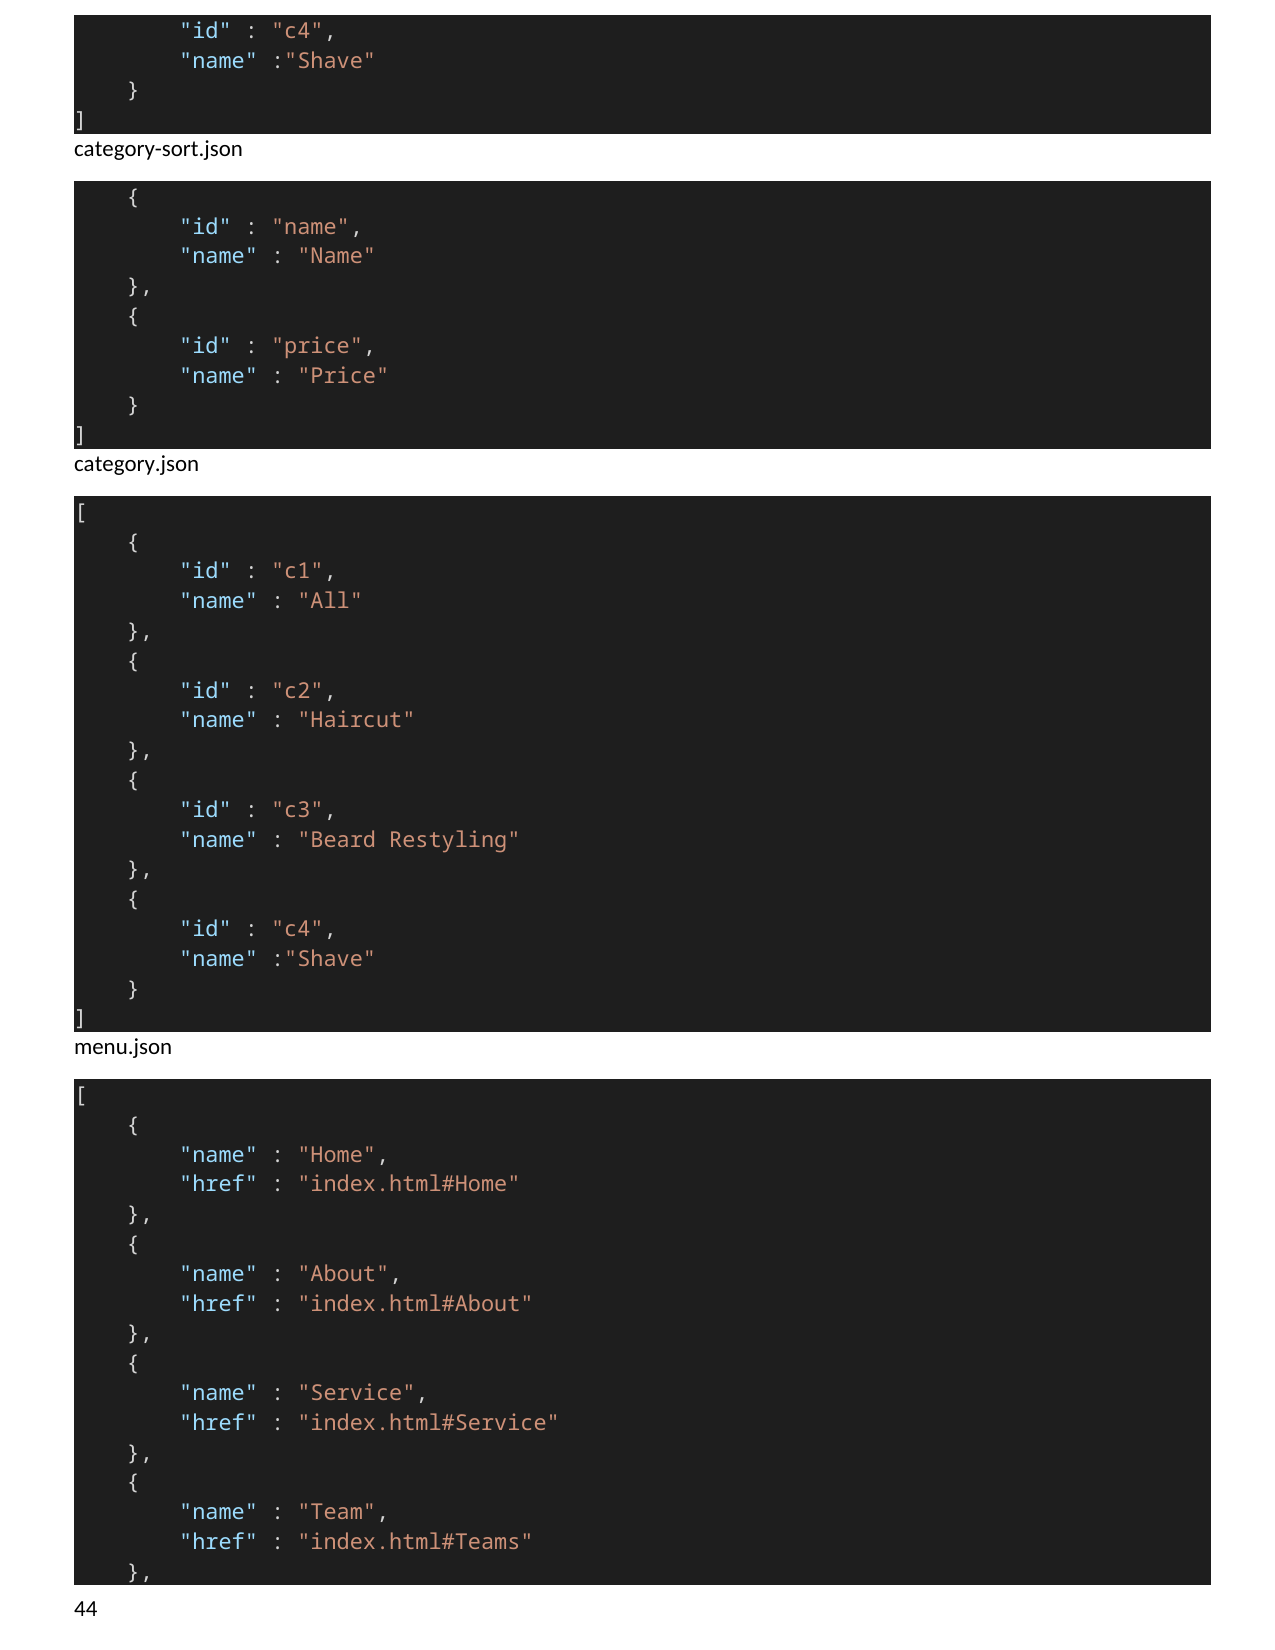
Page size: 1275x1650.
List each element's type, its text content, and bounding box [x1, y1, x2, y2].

text { [74, 181, 1211, 211]
text category.json [74, 449, 1211, 477]
text { [74, 1228, 1211, 1258]
text "name" : "Team", [74, 1496, 1211, 1526]
text "id" : "c1", [74, 555, 1211, 585]
text menu.json [74, 1032, 1211, 1060]
text }, [74, 615, 1211, 645]
text "id" : "c4", [74, 15, 1211, 44]
text { [74, 764, 1211, 794]
text "name" : "All" [74, 585, 1211, 615]
text "name" : "Haircut" [74, 704, 1211, 734]
text { [74, 883, 1211, 913]
text ] [74, 1002, 1211, 1032]
text "name" : "Name" [74, 240, 1211, 270]
text { [74, 1109, 1211, 1138]
text }, [74, 1317, 1211, 1347]
text }, [74, 853, 1211, 883]
text ] [74, 419, 1211, 449]
text }, [74, 1556, 1211, 1585]
text [ [74, 1079, 1211, 1109]
text "href" : "index.html#Service" [74, 1407, 1211, 1436]
text "name" : "About", [74, 1258, 1211, 1287]
text }, [74, 270, 1211, 300]
text "name" :"Shave" [74, 44, 1211, 74]
text "id" : "c4", [74, 913, 1211, 943]
text "name" : "Home", [74, 1138, 1211, 1168]
text "href" : "index.html#About" [74, 1287, 1211, 1317]
text "href" : "index.html#Home" [74, 1168, 1211, 1198]
text { [74, 1347, 1211, 1377]
text "id" : "name", [74, 211, 1211, 240]
text category-sort.json [74, 134, 1211, 162]
text "name" :"Shave" [74, 943, 1211, 972]
text { [74, 526, 1211, 555]
text "name" : "Service", [74, 1377, 1211, 1407]
text "id" : "price", [74, 330, 1211, 359]
text } [74, 972, 1211, 1002]
text "id" : "c2", [74, 674, 1211, 704]
text }, [74, 1198, 1211, 1228]
text [ [74, 496, 1211, 526]
text } [74, 74, 1211, 104]
text }, [74, 734, 1211, 764]
text "name" : "Price" [74, 359, 1211, 389]
text }, [74, 1436, 1211, 1466]
text } [74, 389, 1211, 419]
text ] [74, 104, 1211, 134]
text "id" : "c3", [74, 794, 1211, 823]
text "name" : "Beard Restyling" [74, 823, 1211, 853]
text { [74, 645, 1211, 674]
text "href" : "index.html#Teams" [74, 1526, 1211, 1556]
text { [74, 300, 1211, 330]
text { [74, 1466, 1211, 1496]
